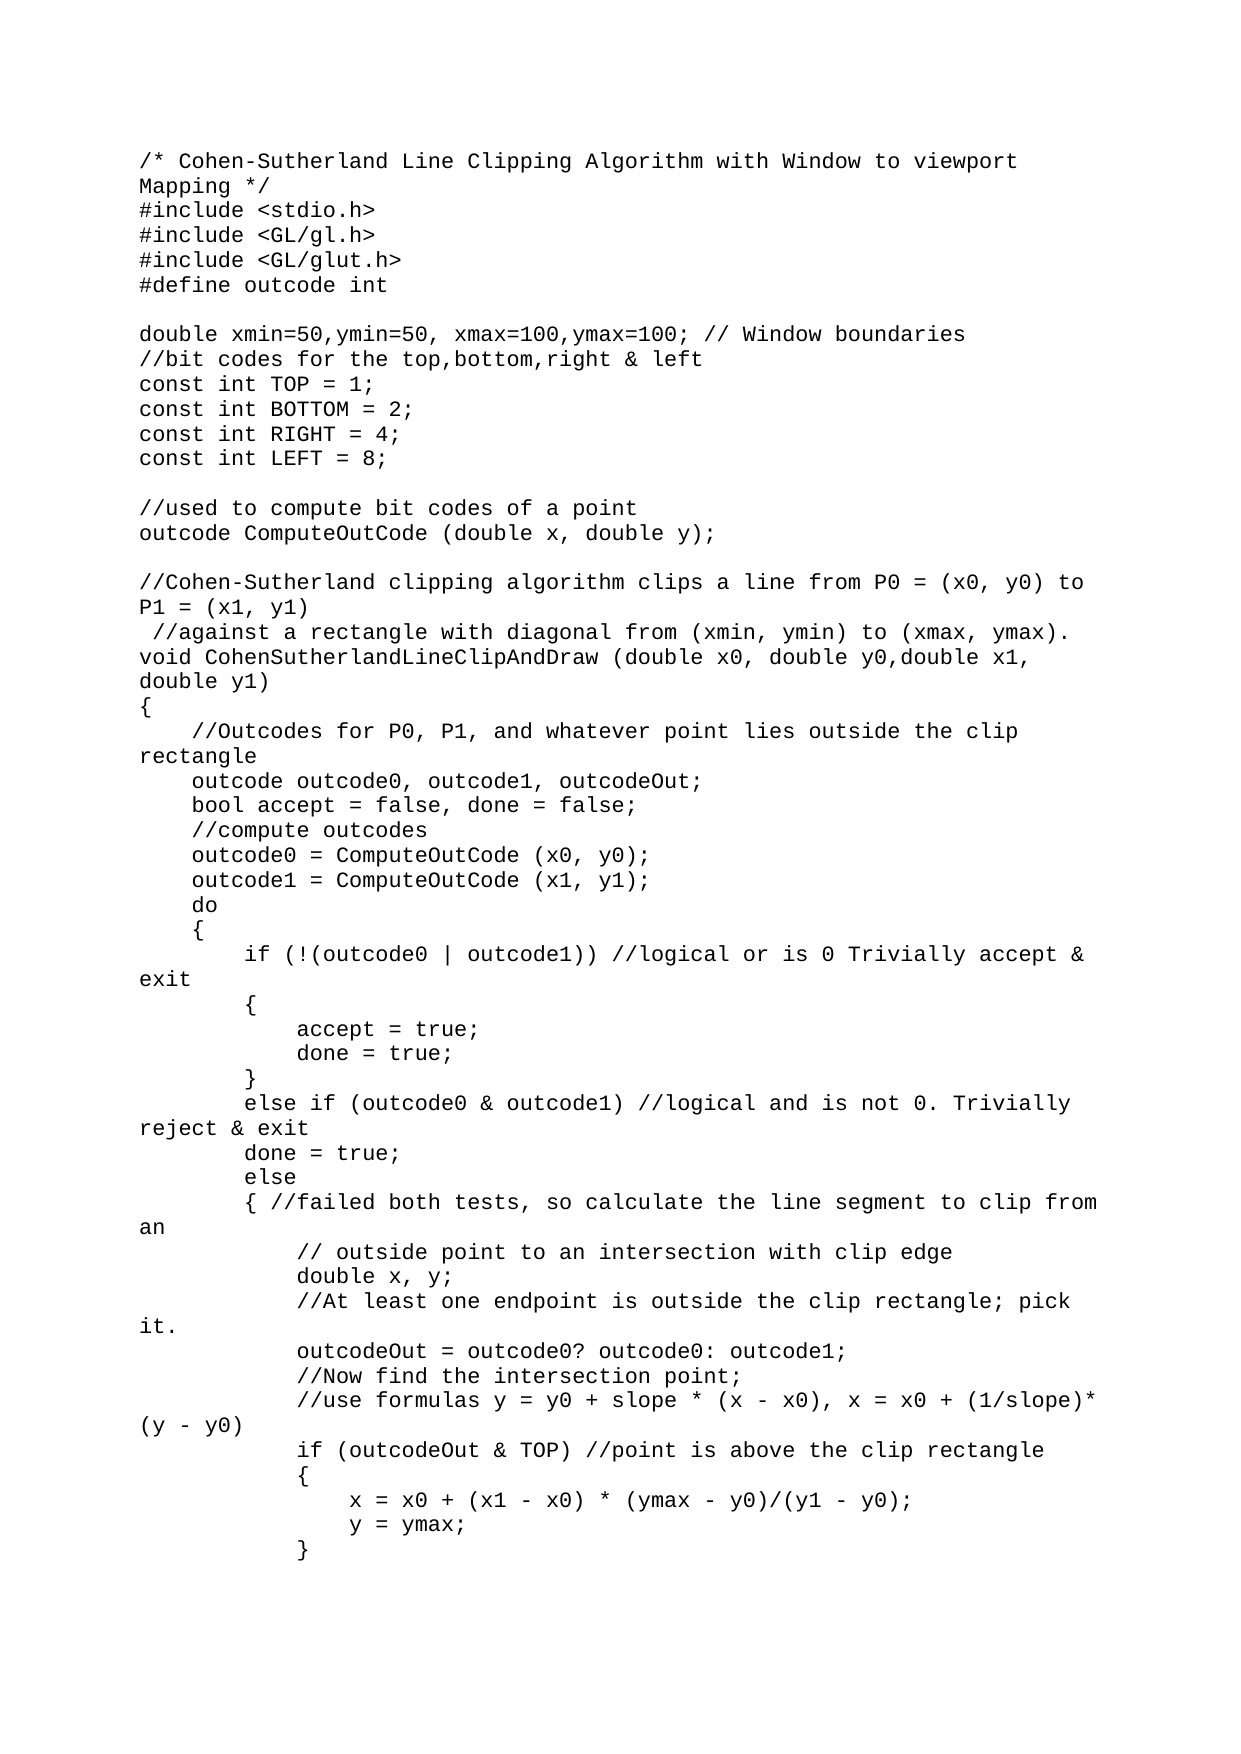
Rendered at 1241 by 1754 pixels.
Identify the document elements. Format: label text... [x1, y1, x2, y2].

text else [139, 1166, 1101, 1191]
text #include <stdio.h> [139, 199, 1101, 224]
text outcode outcode0, outcode1, outcodeOut; [139, 770, 1101, 794]
text const int TOP = 1; [139, 373, 1101, 398]
text /* Cohen-Sutherland Line Clipping Algorithm with Window to viewport Mapping */ [139, 150, 1101, 199]
text { [139, 695, 1101, 720]
text if (outcodeOut & TOP) //point is above the clip rectangle [139, 1439, 1101, 1464]
text outcode ComputeOutCode (double x, double y); [139, 522, 1101, 547]
text //bit codes for the top,bottom,right & left [139, 348, 1101, 373]
text #include <GL/gl.h> [139, 224, 1101, 249]
text //At least one endpoint is outside the clip rectangle; pick it. [139, 1290, 1101, 1340]
text //Cohen-Sutherland clipping algorithm clips a line from P0 = (x0, y0) to P1 = (x1, y1) [139, 571, 1101, 621]
text else if (outcode0 & outcode1) //logical and is not 0. Trivially reject & exit [139, 1092, 1101, 1142]
text //Now find the intersection point; [139, 1365, 1101, 1389]
text outcode0 = ComputeOutCode (x0, y0); [139, 844, 1101, 869]
text { [139, 1464, 1101, 1489]
text { //failed both tests, so calculate the line segment to clip from an [139, 1191, 1101, 1241]
text #include <GL/glut.h> [139, 249, 1101, 274]
text do [139, 894, 1101, 918]
text //use formulas y = y0 + slope * (x - x0), x = x0 + (1/slope)* (y - y0) [139, 1389, 1101, 1439]
text { [139, 993, 1101, 1018]
text // outside point to an intersection with clip edge [139, 1241, 1101, 1266]
text x = x0 + (x1 - x0) * (ymax - y0)/(y1 - y0); [139, 1489, 1101, 1513]
text double xmin=50,ymin=50, xmax=100,ymax=100; // Window boundaries [139, 323, 1101, 348]
text void CohenSutherlandLineClipAndDraw (double x0, double y0,double x1, double y1) [139, 646, 1101, 695]
text } [139, 1067, 1101, 1092]
text if (!(outcode0 | outcode1)) //logical or is 0 Trivially accept & exit [139, 943, 1101, 993]
text //compute outcodes [139, 819, 1101, 844]
text const int RIGHT = 4; [139, 423, 1101, 447]
text //Outcodes for P0, P1, and whatever point lies outside the clip rectangle [139, 720, 1101, 770]
text #define outcode int [139, 274, 1101, 299]
text done = true; [139, 1042, 1101, 1067]
text outcode1 = ComputeOutCode (x1, y1); [139, 869, 1101, 894]
text } [139, 1538, 1101, 1563]
text y = ymax; [139, 1513, 1101, 1538]
text //used to compute bit codes of a point [139, 497, 1101, 522]
text //against a rectangle with diagonal from (xmin, ymin) to (xmax, ymax). [139, 621, 1101, 646]
text bool accept = false, done = false; [139, 794, 1101, 819]
text outcodeOut = outcode0? outcode0: outcode1; [139, 1340, 1101, 1365]
text done = true; [139, 1142, 1101, 1166]
text const int LEFT = 8; [139, 447, 1101, 472]
text accept = true; [139, 1018, 1101, 1042]
text const int BOTTOM = 2; [139, 398, 1101, 423]
text { [139, 918, 1101, 943]
text double x, y; [139, 1266, 1101, 1290]
